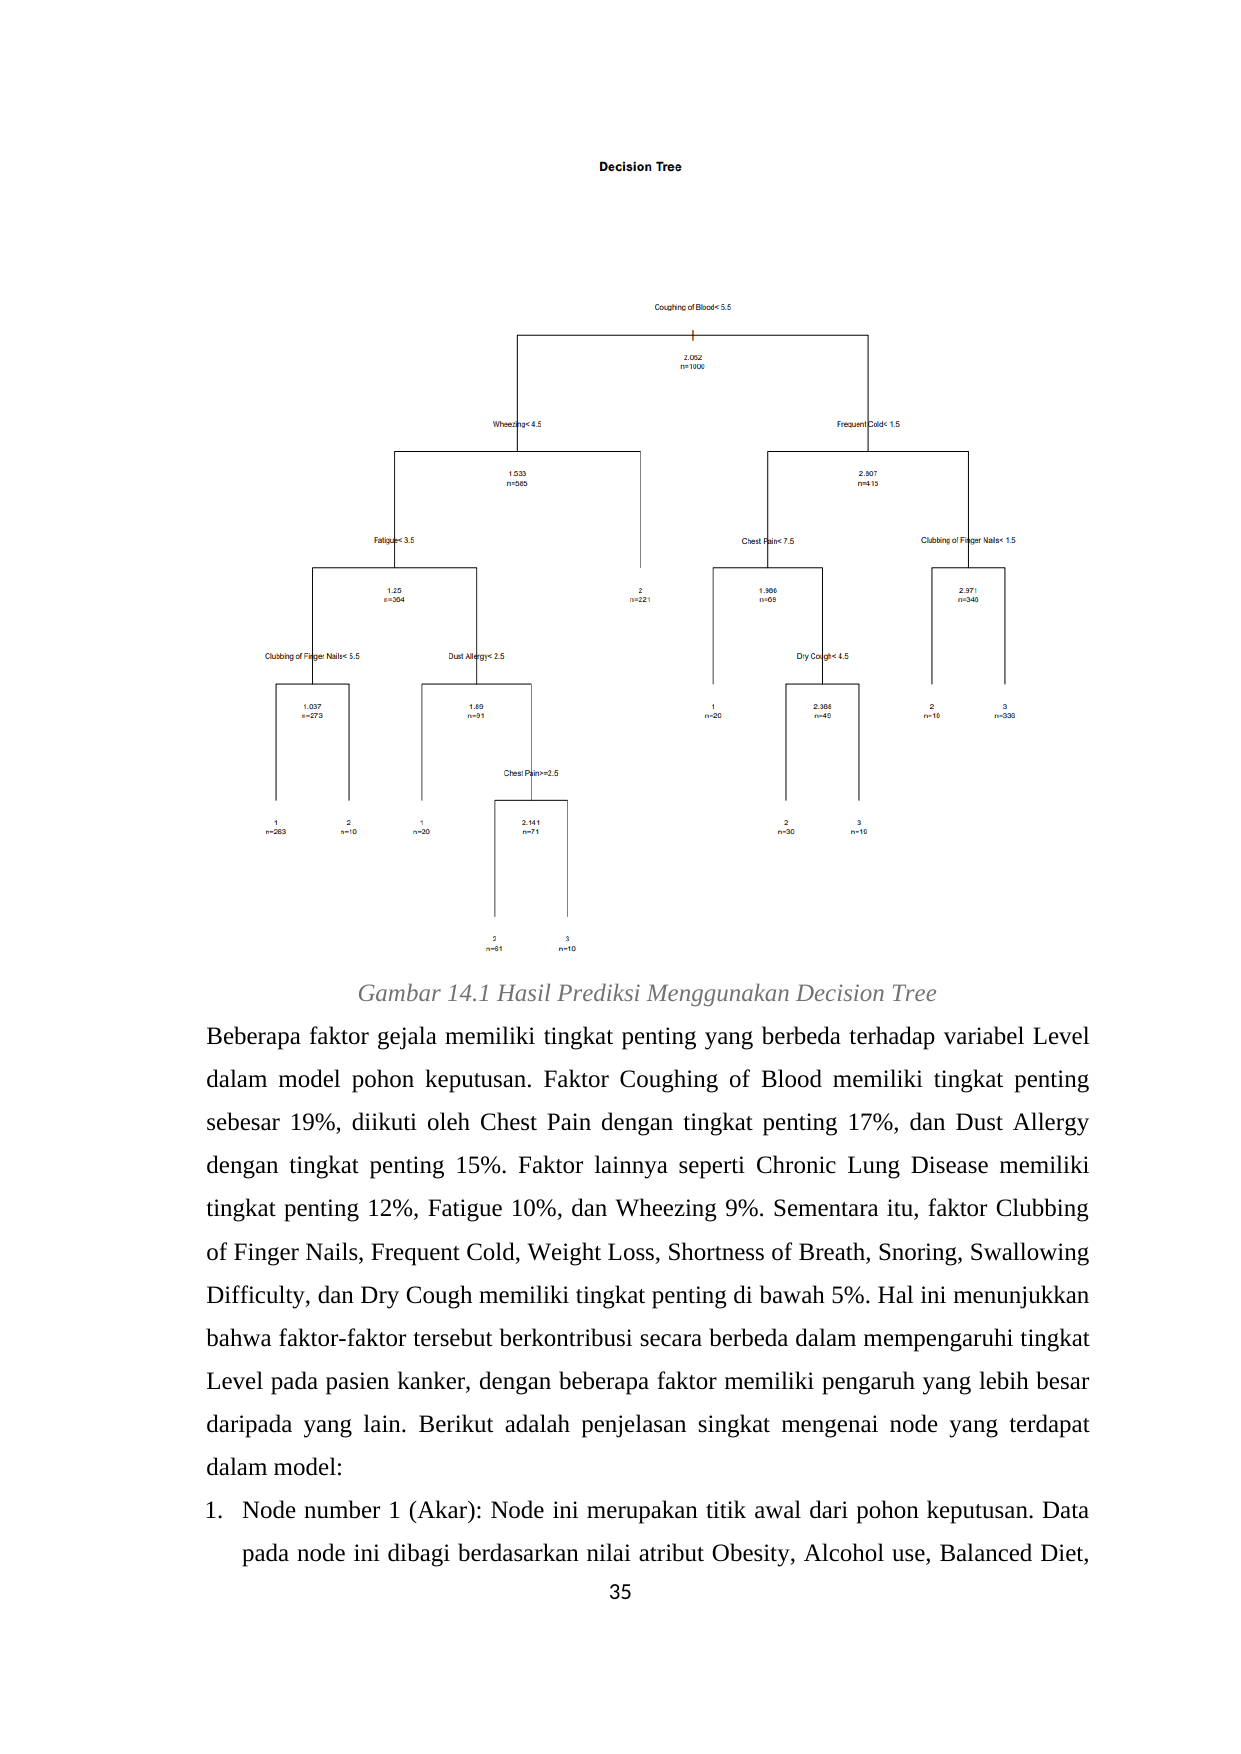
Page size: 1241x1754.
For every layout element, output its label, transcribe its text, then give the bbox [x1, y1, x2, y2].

text Beberapa faktor gejala memiliki tingkat penting yang berbeda terhadap variabel Level dalam model pohon keputusan. Faktor Coughing of Blood memiliki tingkat penting sebesar 19%, diikuti oleh Chest Pain dengan tingkat penting 17%, dan Dust Allergy dengan tingkat penting 15%. Faktor lainnya seperti Chronic Lung Disease memiliki tingkat penting 12%, Fatigue 10%, dan Wheezing 9%. Sementara itu, faktor Clubbing of Finger Nails, Frequent Cold, Weight Loss, Shortness of Breath, Snoring, Swallowing Difficulty, dan Dry Cough memiliki tingkat penting di bawah 5%. Hal ini menunjukkan bahwa faktor-faktor tersebut berkontribusi secara berbeda dalam mempengaruhi tingkat Level pada pasien kanker, dengan beberapa faktor memiliki pengaruh yang lebih besar daripada yang lain. Berikut adalah penjelasan singkat mengenai node yang terdapat dalam model: [206, 1021, 1090, 1481]
text Gambar 14.1 Hasil Prediksi Menggunakan Decision Tree [206, 978, 1090, 1007]
picture [258, 150, 1030, 959]
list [204, 1495, 1090, 1567]
